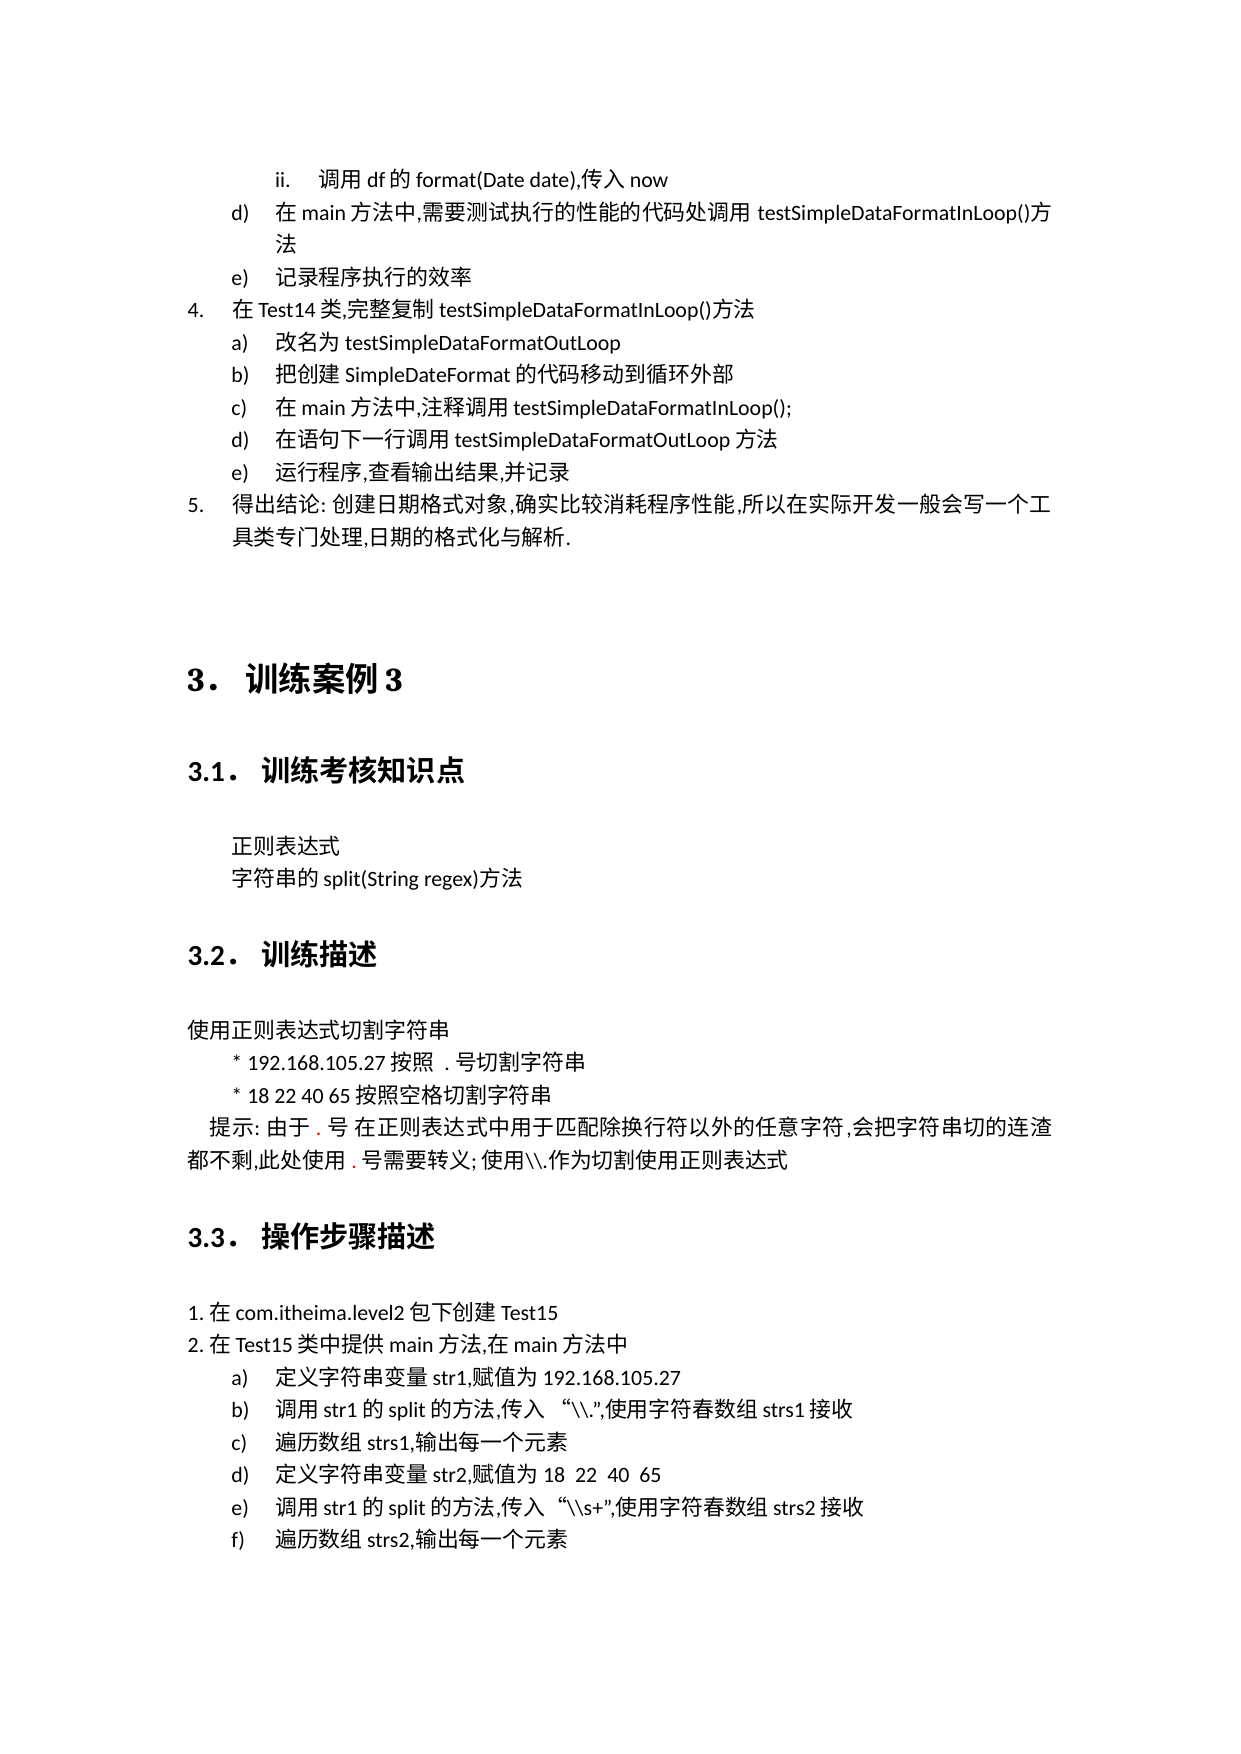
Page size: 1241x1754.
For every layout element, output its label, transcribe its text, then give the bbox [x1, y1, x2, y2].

list 定义字符串变量str2,赋值为 18 22 40 65 [231, 1457, 1053, 1489]
list 在Test15类中提供main方法,在main方法中 [187, 1327, 1053, 1359]
subtitle 训练考核知识点 [187, 736, 1053, 801]
list 调用str1的split的方法,传入 “\\.”,使用字符春数组strs1接收 [231, 1392, 1053, 1424]
text 提示: 由于 . 号 在正则表达式中用于匹配除换行符以外的任意字符,会把字符串切的连渣都不剩,此处使用 . 号需要转义; 使用\\.作为切割使用正则表达式 [187, 1110, 1053, 1175]
text 字符串的split(String regex)方法 [187, 861, 1053, 893]
list 调用str1的split的方法,传入“\\s+”,使用字符春数组strs2接收 [231, 1489, 1053, 1522]
list 遍历数组strs2,输出每一个元素 [231, 1522, 1053, 1554]
list 在main方法中,需要测试执行的性能的代码处调用testSimpleDataFormatInLoop()方法 [231, 194, 1053, 259]
list 在语句下一行调用testSimpleDataFormatOutLoop方法 [231, 422, 1053, 454]
text 使用正则表达式切割字符串 [187, 1012, 1053, 1045]
list 在com.itheima.level2包下创建Test15 [187, 1294, 1053, 1327]
list 定义字符串变量str1,赋值为192.168.105.27 [231, 1359, 1053, 1392]
subtitle 操作步骤描述 [187, 1202, 1053, 1267]
list 得出结论: 创建日期格式对象,确实比较消耗程序性能,所以在实际开发一般会写一个工具类专门处理,日期的格式化与解析. [187, 487, 1053, 552]
list 在main方法中,注释调用testSimpleDataFormatInLoop(); [231, 389, 1053, 422]
list 记录程序执行的效率 [231, 259, 1053, 292]
list 在Test14类,完整复制testSimpleDataFormatInLoop()方法 [187, 292, 1053, 324]
list 运行程序,查看输出结果,并记录 [231, 454, 1053, 487]
list 把创建SimpleDateFormat的代码移动到循环外部 [231, 357, 1053, 389]
list 遍历数组strs1,输出每一个元素 [231, 1424, 1053, 1457]
subtitle 训练描述 [187, 920, 1053, 985]
text * 18 22 40 65 按照空格切割字符串 [187, 1077, 1053, 1110]
text * 192.168.105.27 按照 . 号切割字符串 [187, 1045, 1053, 1077]
list 改名为testSimpleDataFormatOutLoop [231, 324, 1053, 357]
text 正则表达式 [187, 828, 1053, 861]
subtitle 训练案例3 [187, 644, 1053, 709]
list 调用df的format(Date date),传入now [275, 162, 1053, 194]
